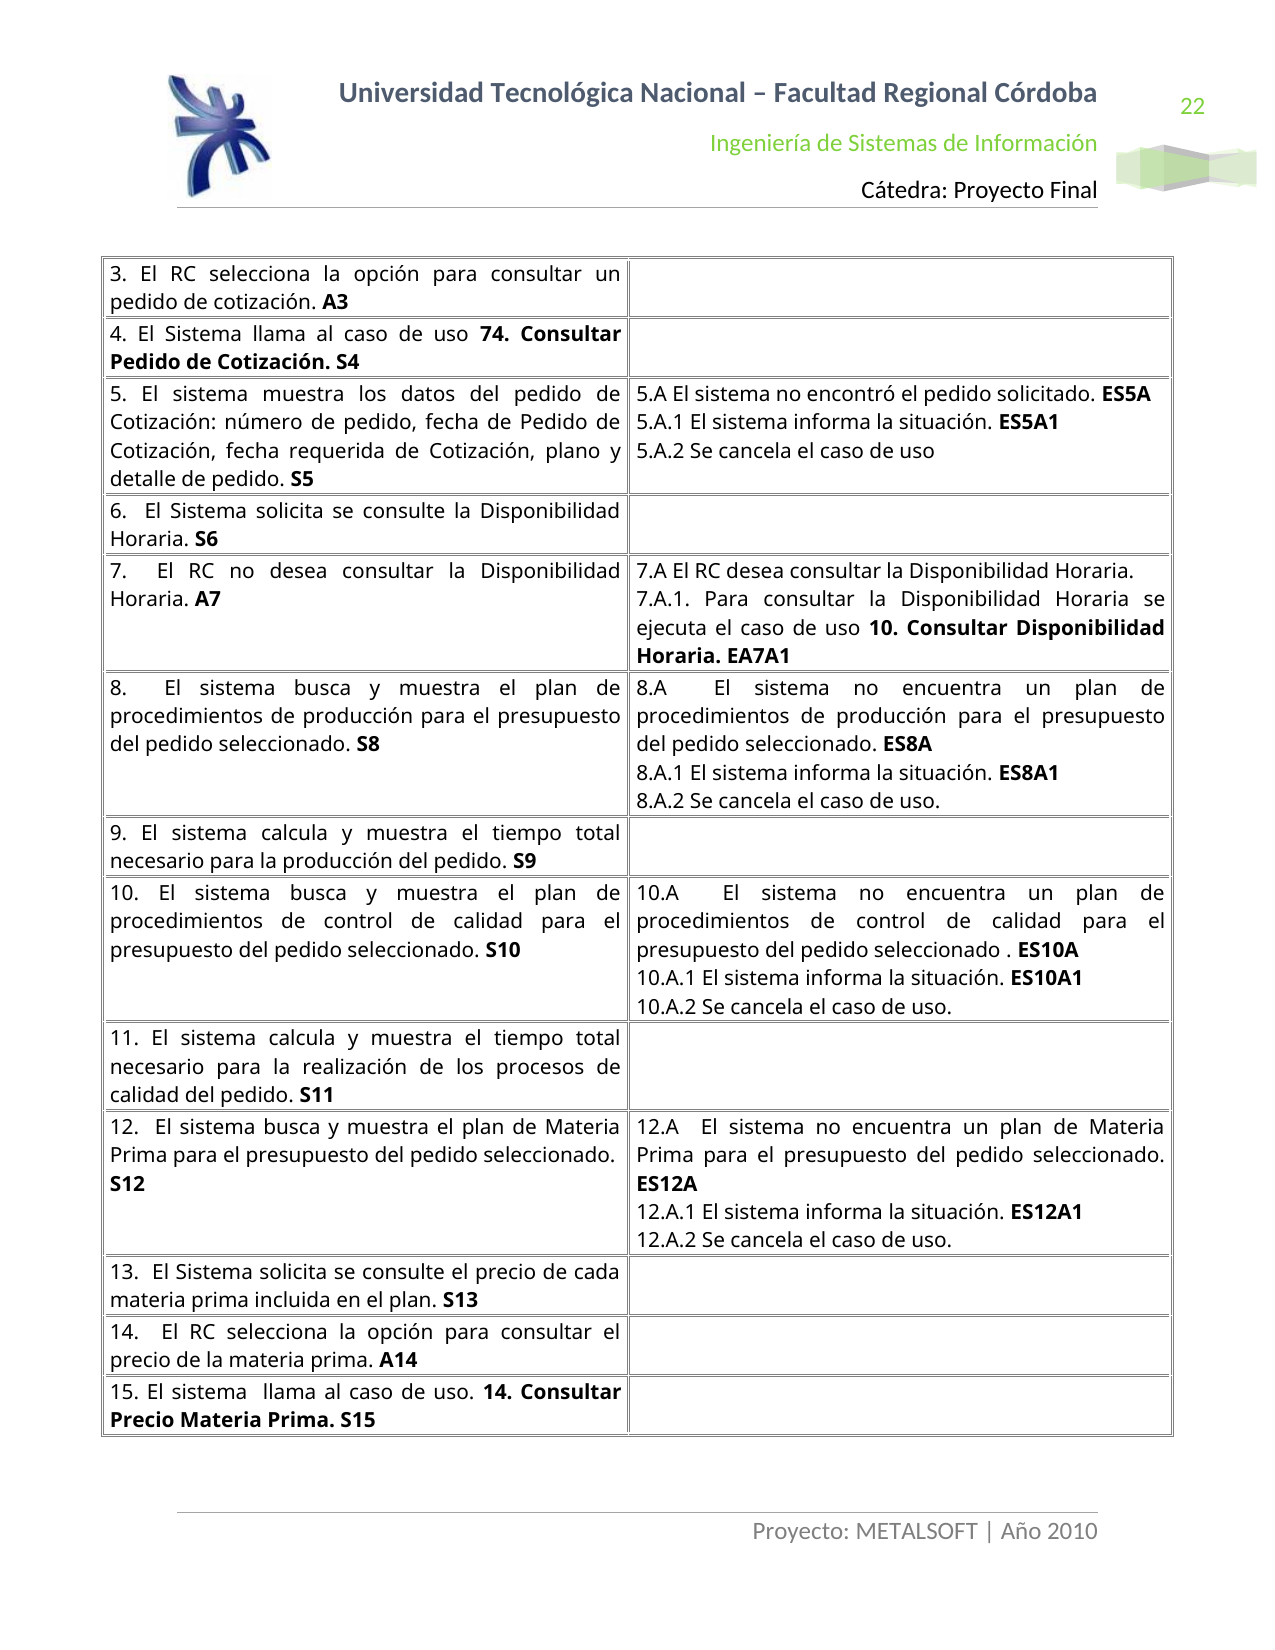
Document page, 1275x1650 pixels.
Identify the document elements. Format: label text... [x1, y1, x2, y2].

picture [167, 74, 272, 199]
table_cell 15. El sistema llama al caso de uso. 14. Consultar Precio Materia Prima. S15 [102, 1374, 629, 1434]
table_cell [629, 1314, 1173, 1374]
table_cell [629, 1374, 1173, 1434]
table_cell [630, 316, 1171, 376]
table_cell 7.A El RC desea consultar la Disponibilidad Horaria. 7.A.1. Para consultar la Disponibilidad Horaria se ejecuta el caso de uso 10. Consultar Disponibilidad Horaria. EA7A1 [630, 553, 1171, 669]
table_cell 8. El sistema busca y muestra el plan de procedimientos de producción para el presupuesto del pedido seleccionado. S8 [104, 670, 627, 815]
table_cell 6. El Sistema solicita se consulte la Disponibilidad Horaria. S6 [104, 493, 627, 553]
table_cell [629, 1020, 1173, 1109]
table_cell 13. El Sistema solicita se consulte el precio de cada materia prima incluida en el plan. S13 [102, 1254, 629, 1314]
table_cell 9. El sistema calcula y muestra el tiempo total necesario para la producción del pedido. S9 [102, 815, 629, 875]
table_cell 8.A El sistema no encuentra un plan de procedimientos de producción para el presupuesto del pedido seleccionado. ES8A 8.A.1 El sistema informa la situación. ES8A1 8.A.2 Se cancela el caso de uso. [630, 670, 1171, 815]
table_cell 4. El Sistema llama al caso de uso 74. Consultar Pedido de Cotización. S4 [104, 316, 627, 376]
table_cell 3. El RC selecciona la opción para consultar un pedido de cotización. A3 [104, 257, 629, 316]
table_cell 14. El RC selecciona la opción para consultar el precio de la materia prima. A14 [102, 1314, 629, 1374]
table_cell 12. El sistema busca y muestra el plan de Materia Prima para el presupuesto del pedido seleccionado. S12 [104, 1109, 627, 1254]
table_cell [629, 1254, 1173, 1314]
table_cell 5. El sistema muestra los datos del pedido de Cotización: número de pedido, fecha de Pedido de Cotización, fecha requerida de Cotización, plano y detalle de pedido. S5 [104, 376, 627, 493]
table_cell 10.A El sistema no encuentra un plan de procedimientos de control de calidad para el presupuesto del pedido seleccionado . ES10A 10.A.1 El sistema informa la situación. ES10A1 10.A.2 Se cancela el caso de uso. [629, 875, 1173, 1020]
table_cell [629, 815, 1173, 875]
table_cell 7. El RC no desea consultar la Disponibilidad Horaria. A7 [104, 553, 627, 669]
table_cell 12.A El sistema no encuentra un plan de Materia Prima para el presupuesto del pedido seleccionado. ES12A 12.A.1 El sistema informa la situación. ES12A1 12.A.2 Se cancela el caso de uso. [630, 1109, 1171, 1254]
table_cell 11. El sistema calcula y muestra el tiempo total necesario para la realización de los procesos de calidad del pedido. S11 [102, 1020, 629, 1109]
table_cell 10. El sistema busca y muestra el plan de procedimientos de control de calidad para el presupuesto del pedido seleccionado. S10 [102, 875, 629, 1020]
table_cell 5.A El sistema no encontró el pedido solicitado. ES5A 5.A.1 El sistema informa la situación. ES5A1 5.A.2 Se cancela el caso de uso [630, 376, 1171, 493]
table_cell [630, 493, 1171, 553]
table_cell [629, 259, 1171, 316]
